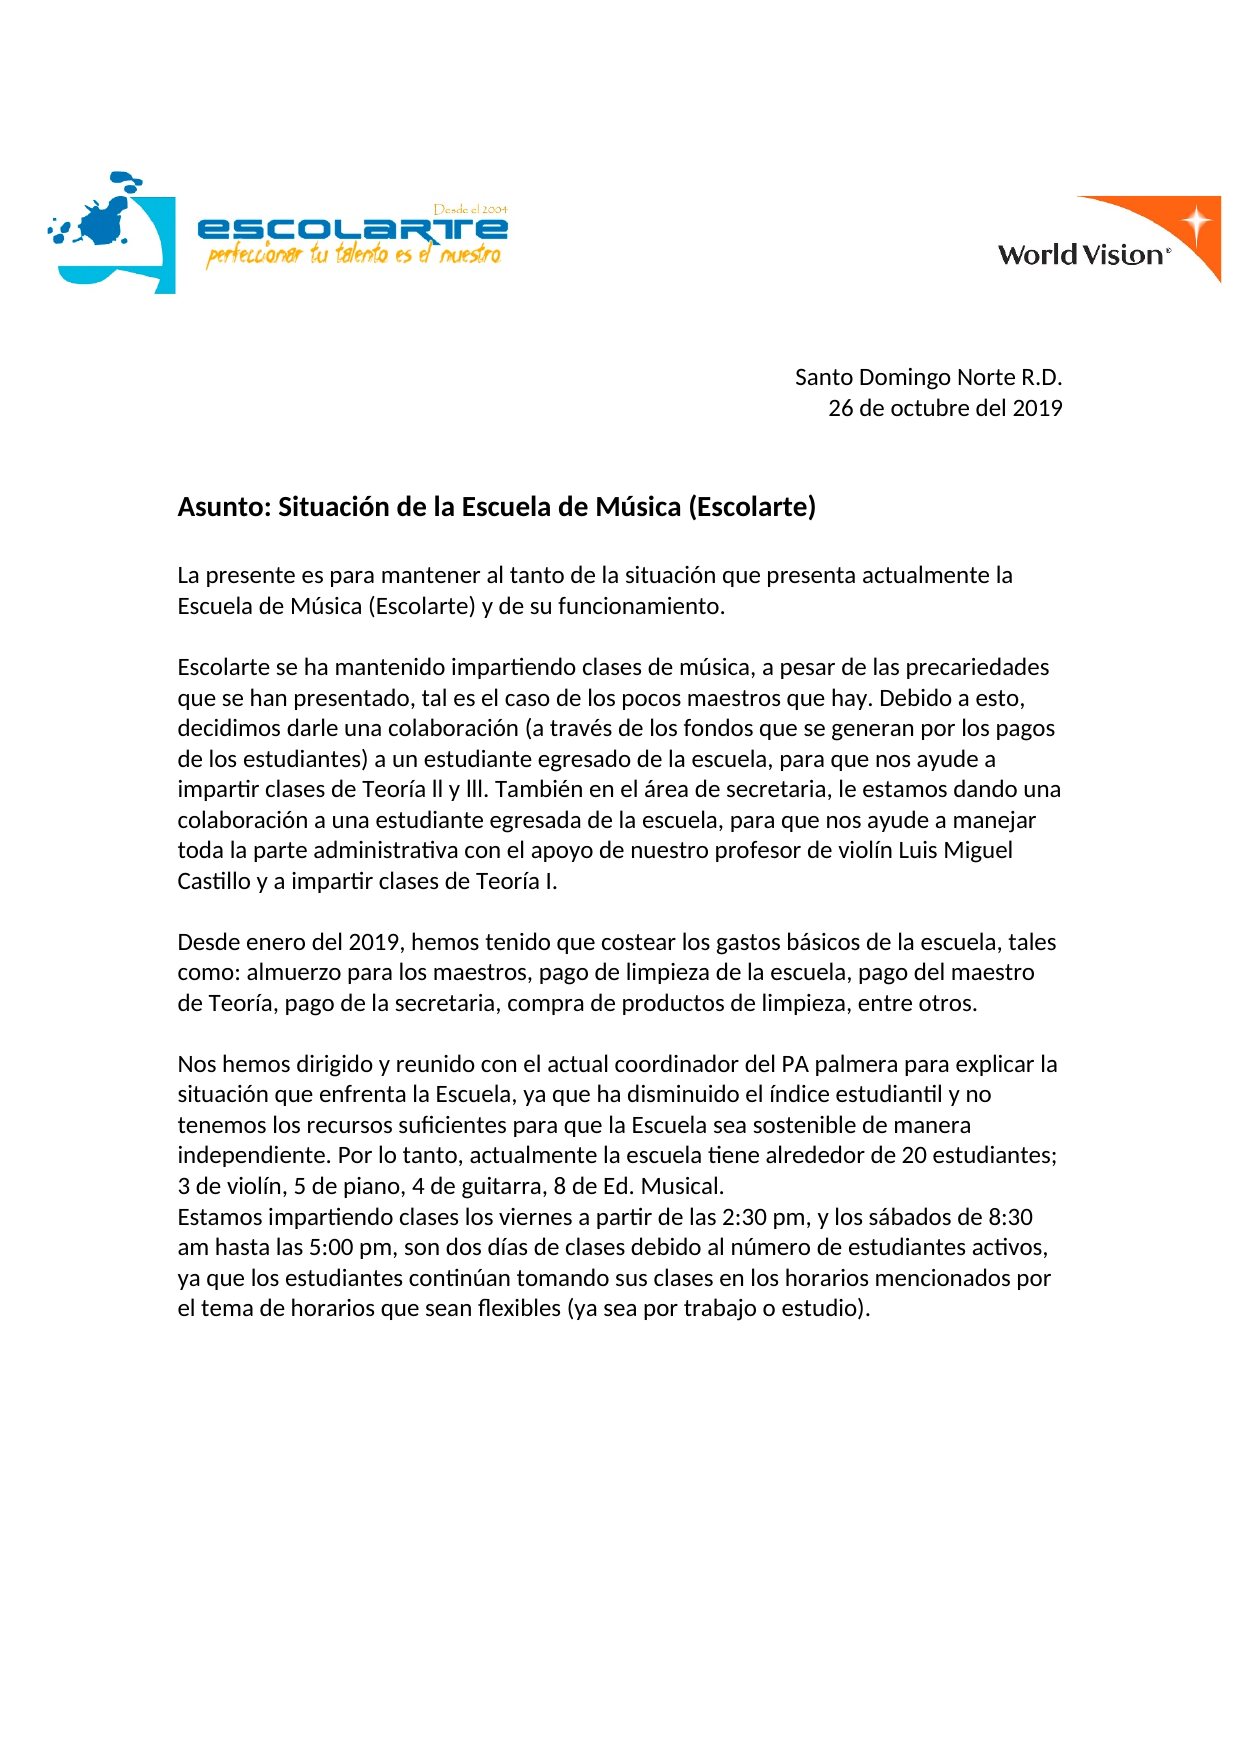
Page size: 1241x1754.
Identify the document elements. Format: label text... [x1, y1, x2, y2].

text Estamos impartiendo clases los viernes a partir de las 2:30 pm, y los sábados de 8:30 am hasta las 5:00 pm, son dos días de clases debido al número de estudiantes activos, ya que los estudiantes continúan tomando sus clases en los horarios mencionados por el tema de horarios que sean flexibles (ya sea por trabajo o estudio). [177, 1201, 1063, 1323]
text Escolarte se ha mantenido impartiendo clases de música, a pesar de las precariedades que se han presentado, tal es el caso de los pocos maestros que hay. Debido a esto, decidimos darle una colaboración (a través de los fondos que se generan por los pagos de los estudiantes) a un estudiante egresado de la escuela, para que nos ayude a impartir clases de Teoría ll y lll. También en el área de secretaria, le estamos dando una colaboración a una estudiante egresada de la escuela, para que nos ayude a manejar toda la parte administrativa con el apoyo de nuestro profesor de violín Luis Miguel Castillo y a impartir clases de Teoría I. [177, 651, 1063, 895]
text Asunto: Situación de la Escuela de Música (Escolarte) [177, 488, 1063, 524]
text 26 de octubre del 2019 [177, 392, 1063, 422]
text Nos hemos dirigido y reunido con el actual coordinador del PA palmera para explicar la situación que enfrenta la Escuela, ya que ha disminuido el índice estudiantil y no tenemos los recursos suficientes para que la Escuela sea sostenible de manera independiente. Por lo tanto, actualmente la escuela tiene alrededor de 20 estudiantes; 3 de violín, 5 de piano, 4 de guitarra, 8 de Ed. Musical. [177, 1048, 1063, 1201]
picture [962, 179, 1241, 296]
text Desde enero del 2019, hemos tenido que costear los gastos básicos de la escuela, tales como: almuerzo para los maestros, pago de limpieza de la escuela, pago del maestro de Teoría, pago de la secretaria, compra de productos de limpieza, entre otros. [177, 926, 1063, 1017]
text Santo Domingo Norte R.D. [177, 361, 1063, 392]
picture [47, 161, 517, 299]
text La presente es para mantener al tanto de la situación que presenta actualmente la Escuela de Música (Escolarte) y de su funcionamiento. [177, 560, 1063, 621]
